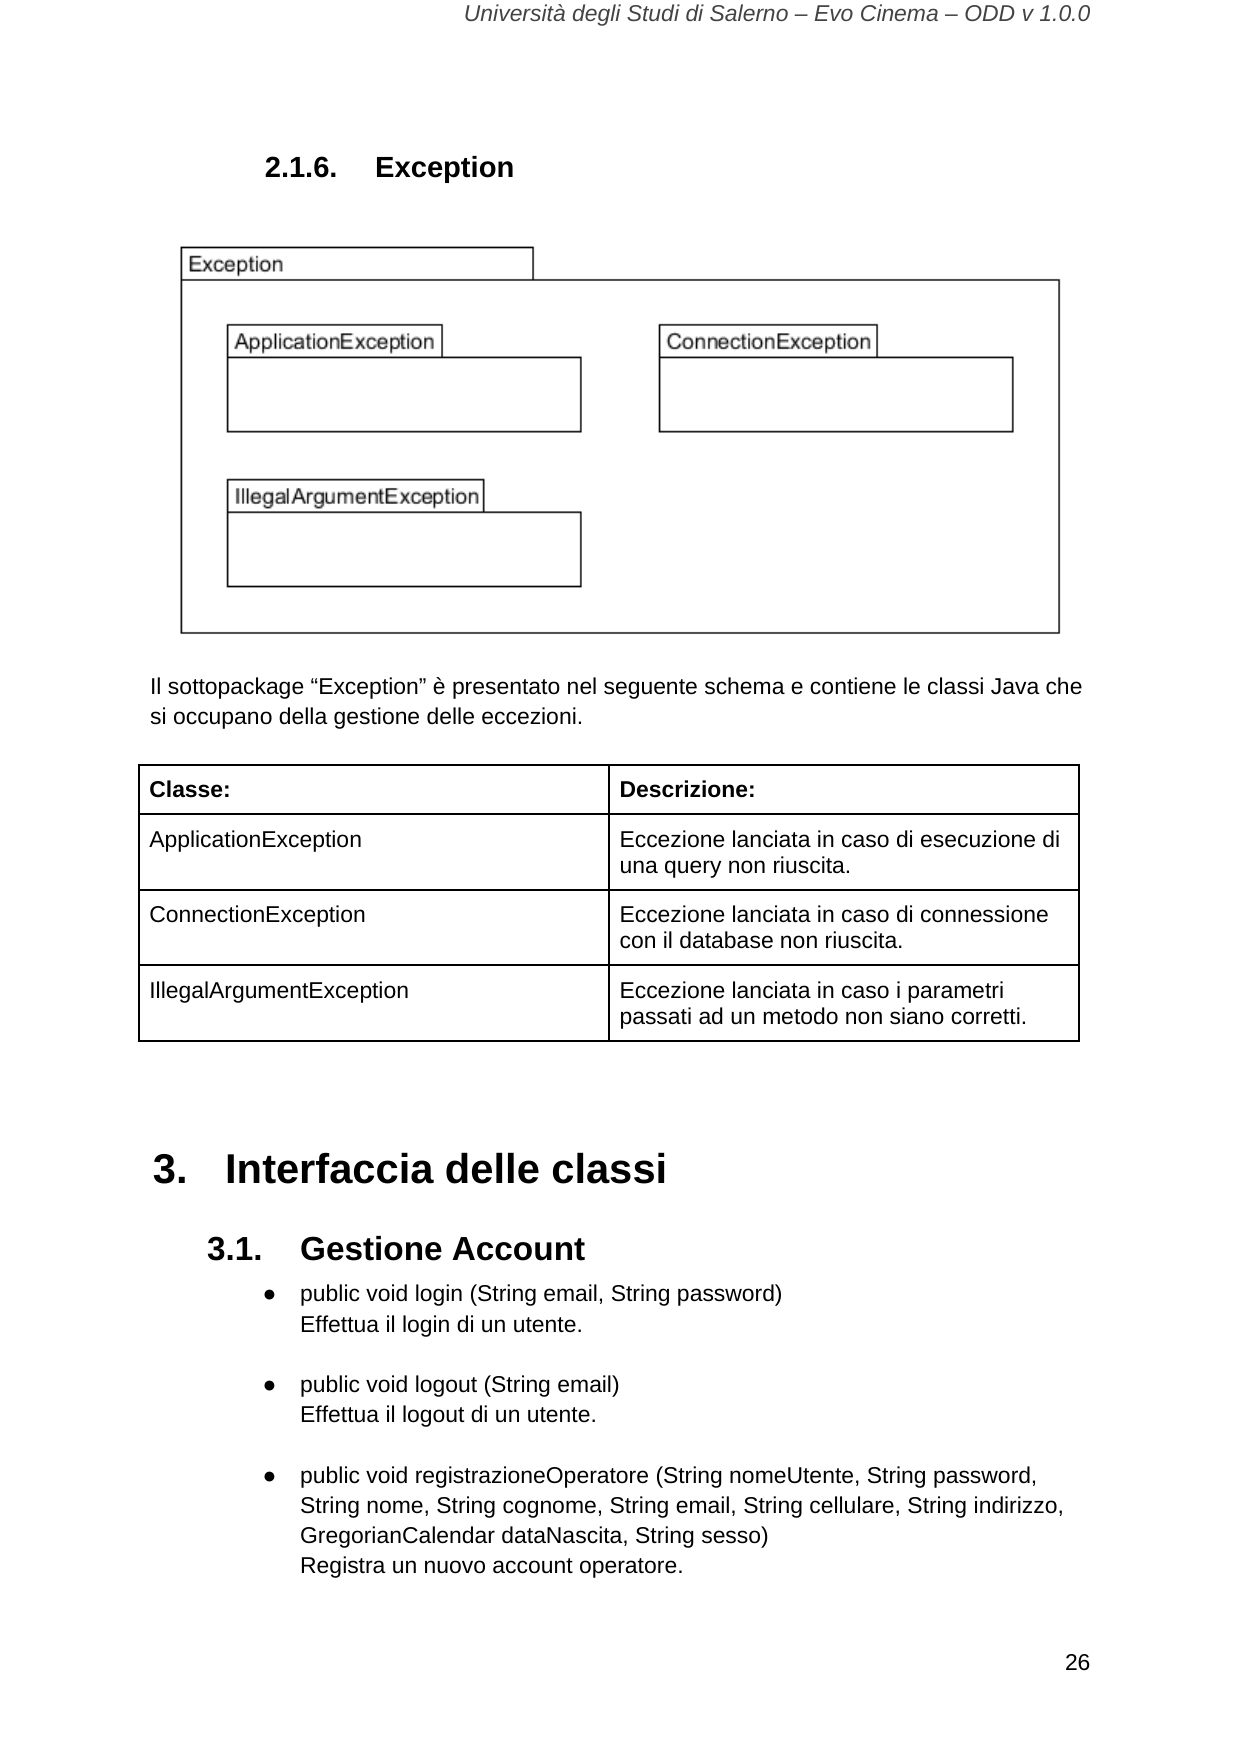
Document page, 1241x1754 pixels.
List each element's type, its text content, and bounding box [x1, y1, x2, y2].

table_header Classe: [140, 766, 608, 813]
text Effettua il login di un utente. [225, 1311, 1090, 1337]
text Registra un nuovo account operatore. [225, 1552, 1090, 1579]
list public void registrazioneOperatore (String nomeUtente, String password, String nome, String cognome, String email, String cellulare, String indirizzo, GregorianCalendar dataNascita, String sesso) [262, 1462, 1090, 1548]
table_header Descrizione: [610, 766, 1078, 813]
subtitle Exception [337, 150, 1090, 183]
text Effettua il logout di un utente. [225, 1401, 1090, 1428]
table_cell Eccezione lanciata in caso di connessione con il database non riuscita. [610, 891, 1078, 964]
text Il sottopackage “Exception” è presentato nel seguente schema e contiene le classi Java che si occupano della gestione delle eccezioni. [150, 673, 1090, 730]
table_cell Eccezione lanciata in caso i parametri passati ad un metodo non siano corretti. [610, 966, 1078, 1040]
table_cell ConnectionException [140, 891, 608, 964]
picture [150, 216, 1091, 665]
table_cell Eccezione lanciata in caso di esecuzione di una query non riuscita. [610, 815, 1078, 889]
list public void logout (String email) [262, 1371, 1090, 1397]
list public void login (String email, String password) [262, 1280, 1090, 1307]
table_cell ApplicationException [140, 815, 608, 889]
subtitle Gestione Account [262, 1229, 1090, 1268]
table_cell IllegalArgumentException [140, 966, 608, 1040]
subtitle Interfaccia delle classi [187, 1144, 1090, 1192]
